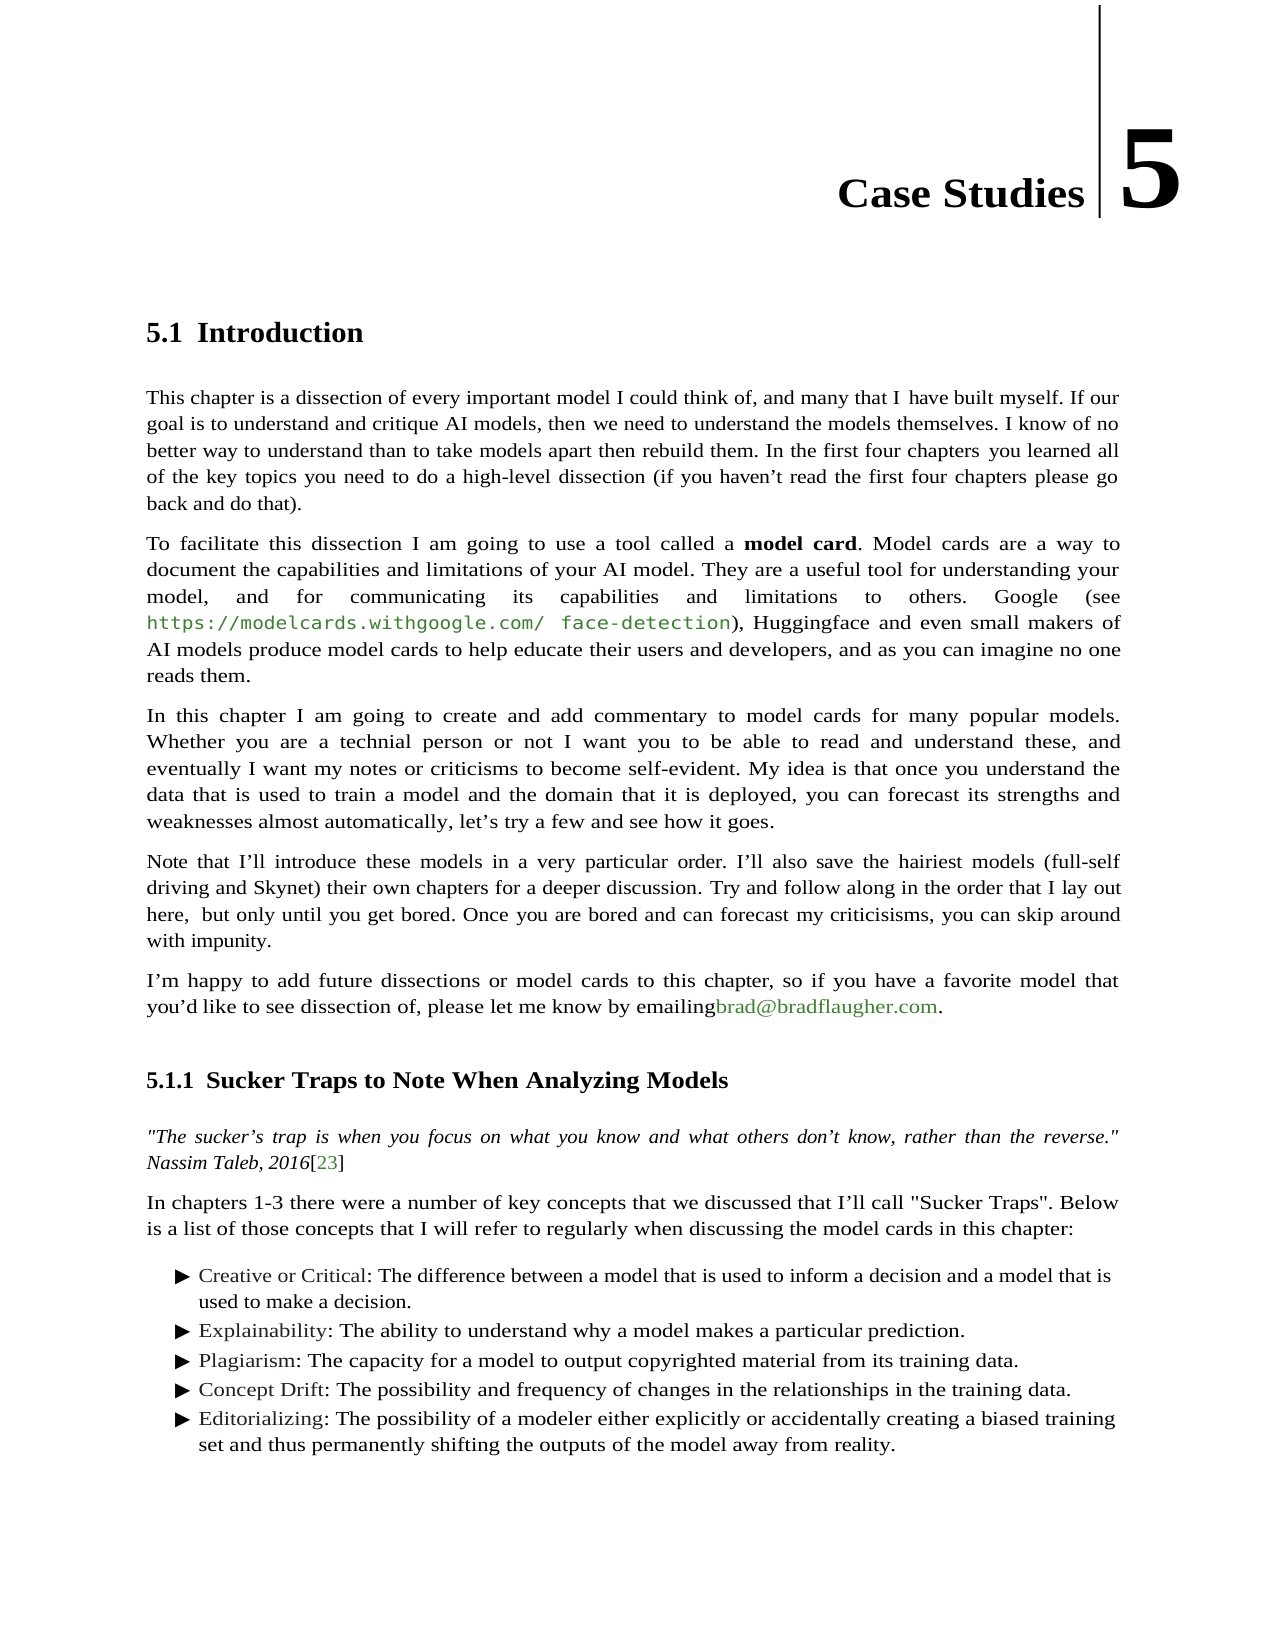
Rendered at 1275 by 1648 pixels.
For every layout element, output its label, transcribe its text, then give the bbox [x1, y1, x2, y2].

list Editorializing: The possibility of a modeler either explicitly or accidentally creating a biased training set and thus permanently shifting the outputs of the model away from reality. [175, 1404, 1119, 1456]
text "The sucker’s trap is when you focus on what you know and what others don’t know, rather than the reverse." Nassim Taleb, 2016[23] [146, 1124, 1119, 1174]
list Creative or Critical: The difference between a model that is used to inform a decision and a model that is used to make a decision. [175, 1261, 1119, 1313]
list Explainability: The ability to understand why a model makes a particular prediction. [175, 1317, 1194, 1343]
subtitle Introduction [146, 316, 1194, 349]
subtitle Sucker Traps to Note When Analyzing Models [146, 1066, 1194, 1094]
list Plagiarism: The capacity for a model to output copyrighted material from its training data. [175, 1346, 1194, 1373]
text In chapters 1-3 there were a number of key concepts that we discussed that I’ll call "Sucker Traps". Below is a list of those concepts that I will refer to regularly when discussing the model cards in this chapter: [146, 1191, 1119, 1240]
text To facilitate this dissection I am going to use a tool called a model card. Model cards are a way to document the capabilities and limitations of your AI model. They are a useful tool for understanding your model, and for communicating its capabilities and limitations to others. Google (see https://modelcards.withgoogle.com/ face-detection), Huggingface and even small makers of AI models produce model cards to help educate their users and developers, and as you can imagine no one reads them. [146, 532, 1121, 687]
text I’m happy to add future dissections or model cards to this chapter, so if you have a favorite model that you’d like to see dissection of, please let me know by emailingbrad@bradflaugher.com. [146, 969, 1119, 1018]
subtitle Case Studies 5 [837, 96, 1194, 233]
text This chapter is a dissection of every important model I could think of, and many that I have built myself. If our goal is to understand and critique AI models, then we need to understand the models themselves. I know of no better way to understand than to take models apart then rebuild them. In the first four chapters you learned all of the key topics you need to do a high-level dissection (if you haven’t read the first four chapters please go back and do that). [146, 386, 1119, 514]
text Note that I’ll introduce these models in a very particular order. I’ll also save the hairiest models (full-self driving and Skynet) their own chapters for a deeper discussion. Try and follow along in the order that I lay out here, but only until you get bored. Once you are bored and can forecast my criticisisms, you can skip around with impunity. [146, 849, 1121, 952]
list Concept Drift: The possibility and frequency of changes in the relationships in the training data. [175, 1375, 1194, 1402]
text In this chapter I am going to create and add commentary to model cards for many popular models. Whether you are a technial person or not I want you to be able to read and understand these, and eventually I want my notes or criticisms to become self-evident. My idea is that once you understand the data that is used to train a model and the domain that it is deployed, you can forecast its strengths and weaknesses almost automatically, let’s try a few and see how it goes. [146, 704, 1121, 832]
